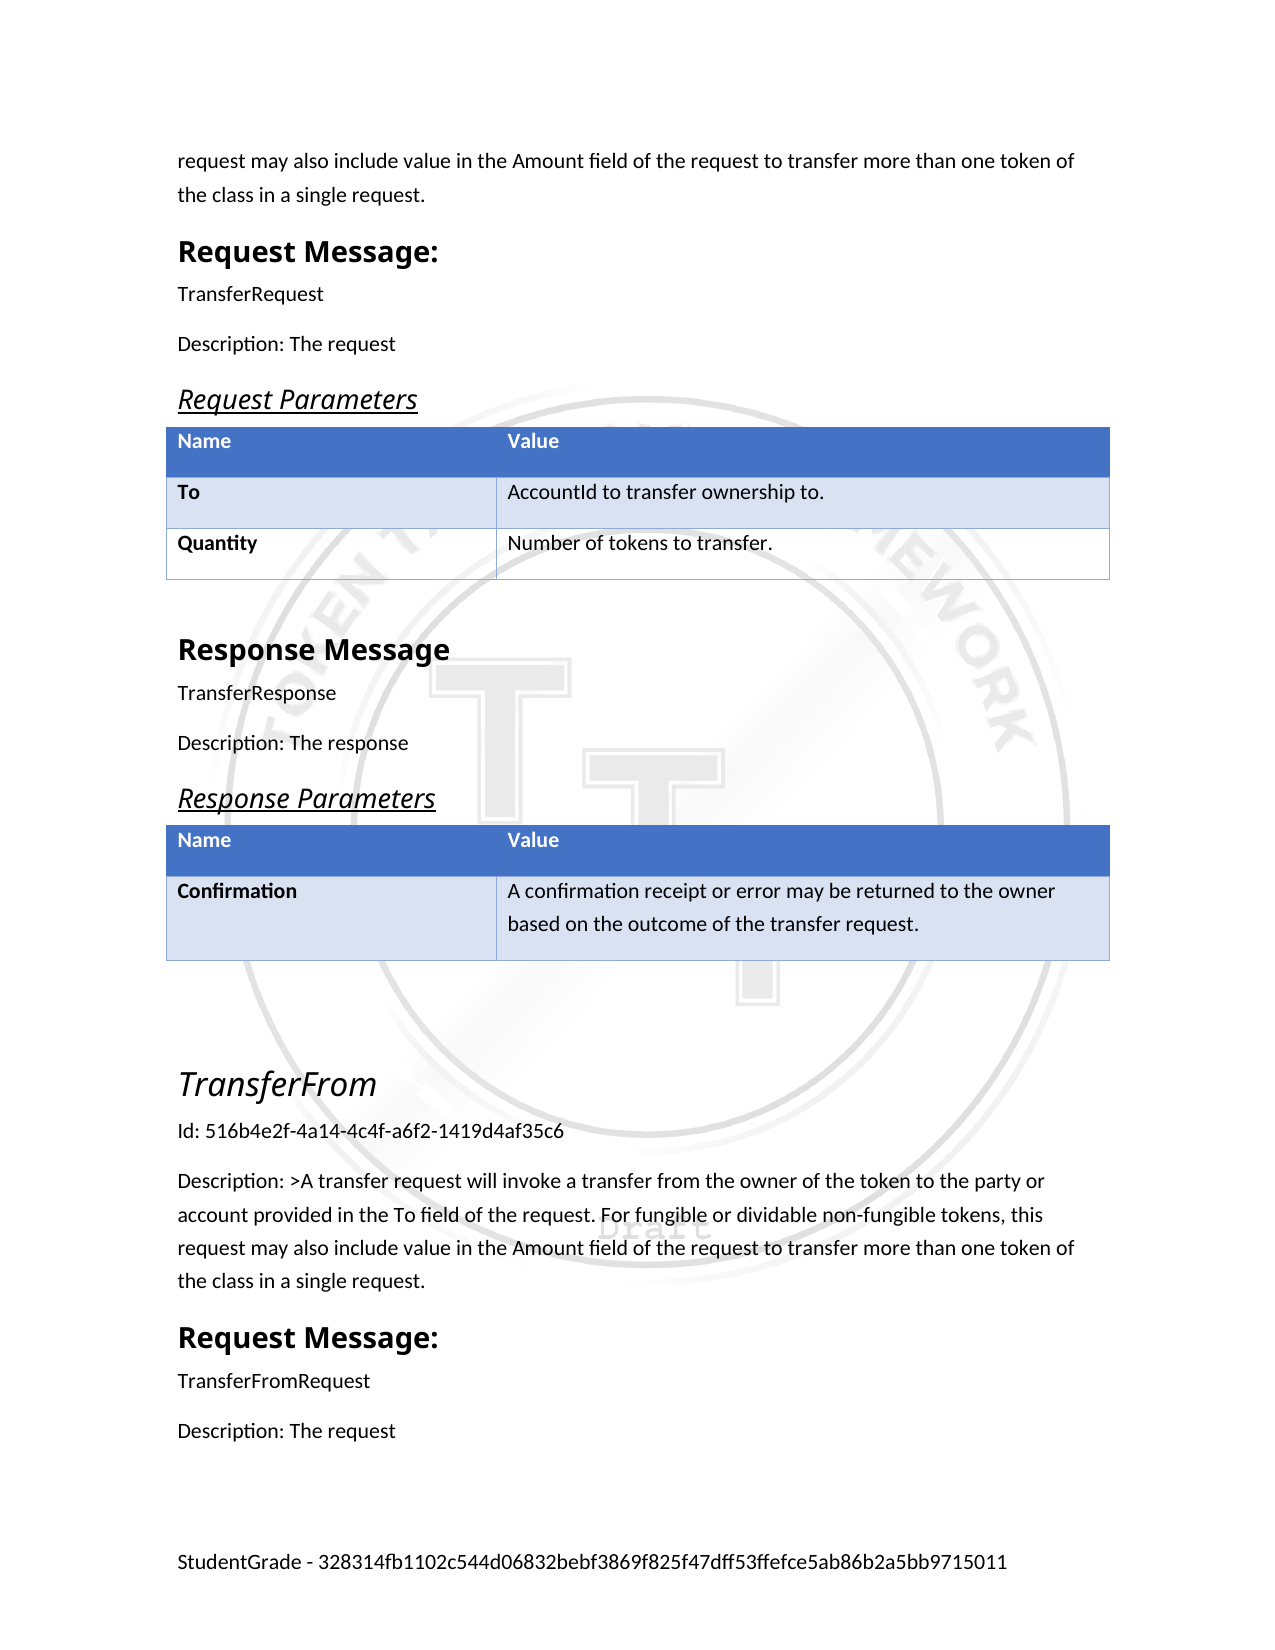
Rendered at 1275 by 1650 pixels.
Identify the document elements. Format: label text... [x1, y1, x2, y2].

text TransferRequest [177, 281, 1098, 307]
text Description: The request [177, 331, 1098, 357]
table_header Value [497, 428, 1109, 477]
table_header Name [167, 428, 496, 477]
subtitle Request Parameters [177, 381, 1098, 417]
subtitle TransferFrom [177, 1061, 1098, 1106]
text Description: The response [177, 729, 1098, 756]
table_cell Quantity [167, 529, 496, 578]
subtitle Request Message: [177, 1317, 1098, 1357]
text Id: 516b4e2f-4a14-4c4f-a6f2-1419d4af35c6 [177, 1117, 1098, 1144]
text Description: The request [177, 1417, 1098, 1444]
text TransferFromRequest [177, 1367, 1098, 1394]
table_header Name [167, 826, 496, 876]
table_cell To [167, 478, 496, 528]
subtitle Response Parameters [177, 779, 1098, 816]
subtitle Request Message: [177, 231, 1098, 271]
table_cell AccountId to transfer ownership to. [497, 478, 1109, 528]
table_cell Confirmation [167, 877, 496, 960]
subtitle Response Message [177, 629, 1098, 669]
text TransferResponse [177, 679, 1098, 706]
table_header Value [497, 826, 1109, 876]
table_cell Number of tokens to transfer. [497, 529, 1109, 578]
table_cell A confirmation receipt or error may be returned to the owner based on the outcome of the transfer request. [497, 877, 1109, 960]
